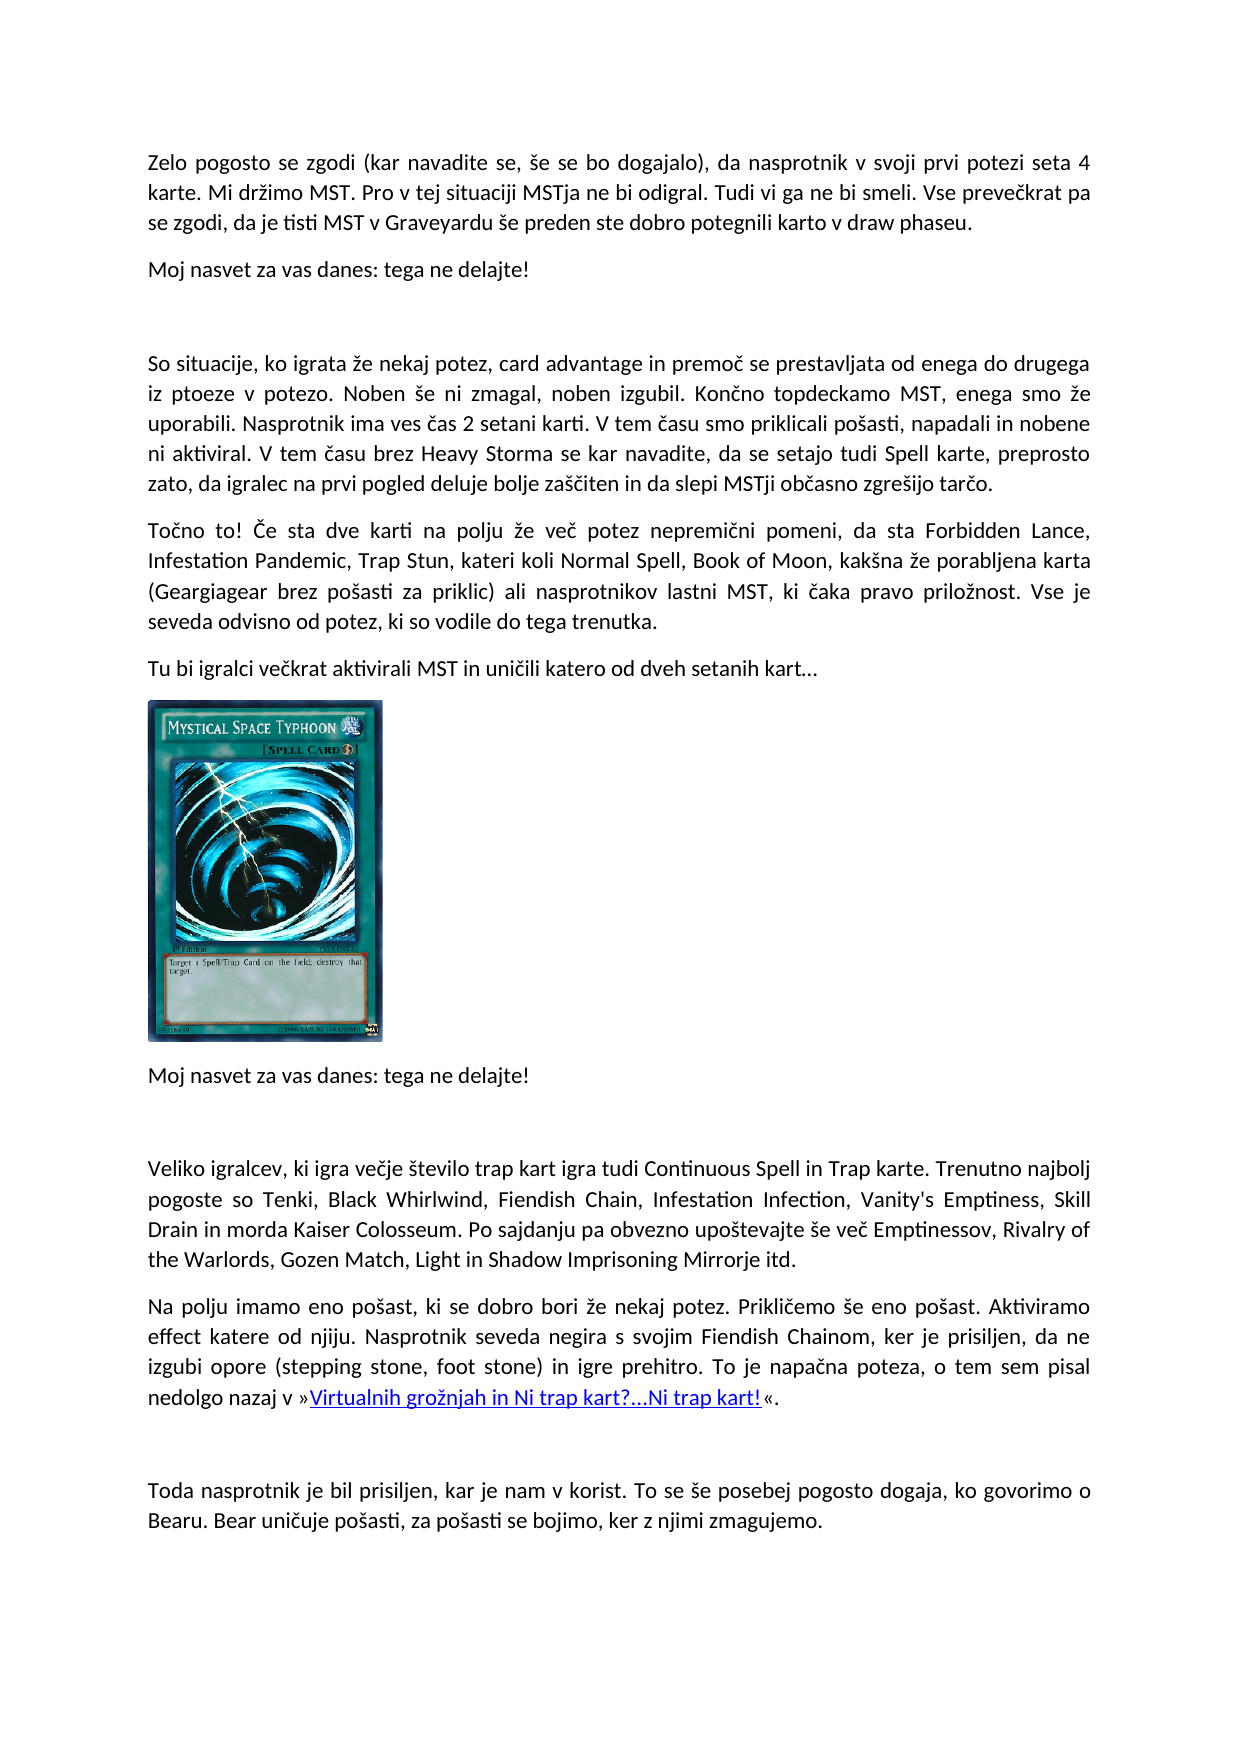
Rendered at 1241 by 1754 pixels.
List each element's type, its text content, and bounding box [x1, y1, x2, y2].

text So situacije, ko igrata že nekaj potez, card advantage in premoč se prestavljata od enega do drugega iz ptoeze v potezo. Noben še ni zmagal, noben izgubil. Končno topdeckamo MST, enega smo že uporabili. Nasprotnik ima ves čas 2 setani karti. V tem času smo priklicali pošasti, napadali in nobene ni aktiviral. V tem času brez Heavy Storma se kar navadite, da se setajo tudi Spell karte, preprosto zato, da igralec na prvi pogled deluje bolje zaščiten in da slepi MSTji občasno zgrešijo tarčo. [148, 349, 1093, 497]
text Toda nasprotnik je bil prisiljen, kar je nam v korist. To se še posebej pogosto dogaja, ko govorimo o Bearu. Bear uničuje pošasti, za pošasti se bojimo, ker z njimi zmagujemo. [148, 1476, 1093, 1535]
text Moj nasvet za vas danes: tega ne delajte! [148, 255, 1093, 283]
text Na polju imamo eno pošast, ki se dobro bori že nekaj potez. Prikličemo še eno pošast. Aktiviramo effect katere od njiju. Nasprotnik seveda negira s svojim Fiendish Chainom, ker je prisiljen, da ne izgubi opore (stepping stone, foot stone) in igre prehitro. To je napačna poteza, o tem sem pisal nedolgo nazaj v »Virtualnih grožnjah in Ni trap kart?...Ni trap kart!«. [148, 1292, 1093, 1411]
text Zelo pogosto se zgodi (kar navadite se, še se bo dogajalo), da nasprotnik v svoji prvi potezi seta 4 karte. Mi držimo MST. Pro v tej situaciji MSTja ne bi odigral. Tudi vi ga ne bi smeli. Vse prevečkrat pa se zgodi, da je tisti MST v Graveyardu še preden ste dobro potegnili karto v draw phaseu. [148, 148, 1093, 236]
picture [147, 700, 383, 1042]
text Tu bi igralci večkrat aktivirali MST in uničili katero od dveh setanih kart… [148, 654, 1093, 682]
text Moj nasvet za vas danes: tega ne delajte! [148, 1061, 1093, 1089]
text Točno to! Če sta dve karti na polju že več potez nepremični pomeni, da sta Forbidden Lance, Infestation Pandemic, Trap Stun, kateri koli Normal Spell, Book of Moon, kakšna že porabljena karta (Geargiagear brez pošasti za priklic) ali nasprotnikov lastni MST, ki čaka pravo priložnost. Vse je seveda odvisno od potez, ki so vodile do tega trenutka. [148, 516, 1093, 635]
text Veliko igralcev, ki igra večje število trap kart igra tudi Continuous Spell in Trap karte. Trenutno najbolj pogoste so Tenki, Black Whirlwind, Fiendish Chain, Infestation Infection, Vanity's Emptiness, Skill Drain in morda Kaiser Colosseum. Po sajdanju pa obvezno upoštevajte še več Emptinessov, Rivalry of the Warlords, Gozen Match, Light in Shadow Imprisoning Mirrorje itd. [148, 1154, 1093, 1273]
